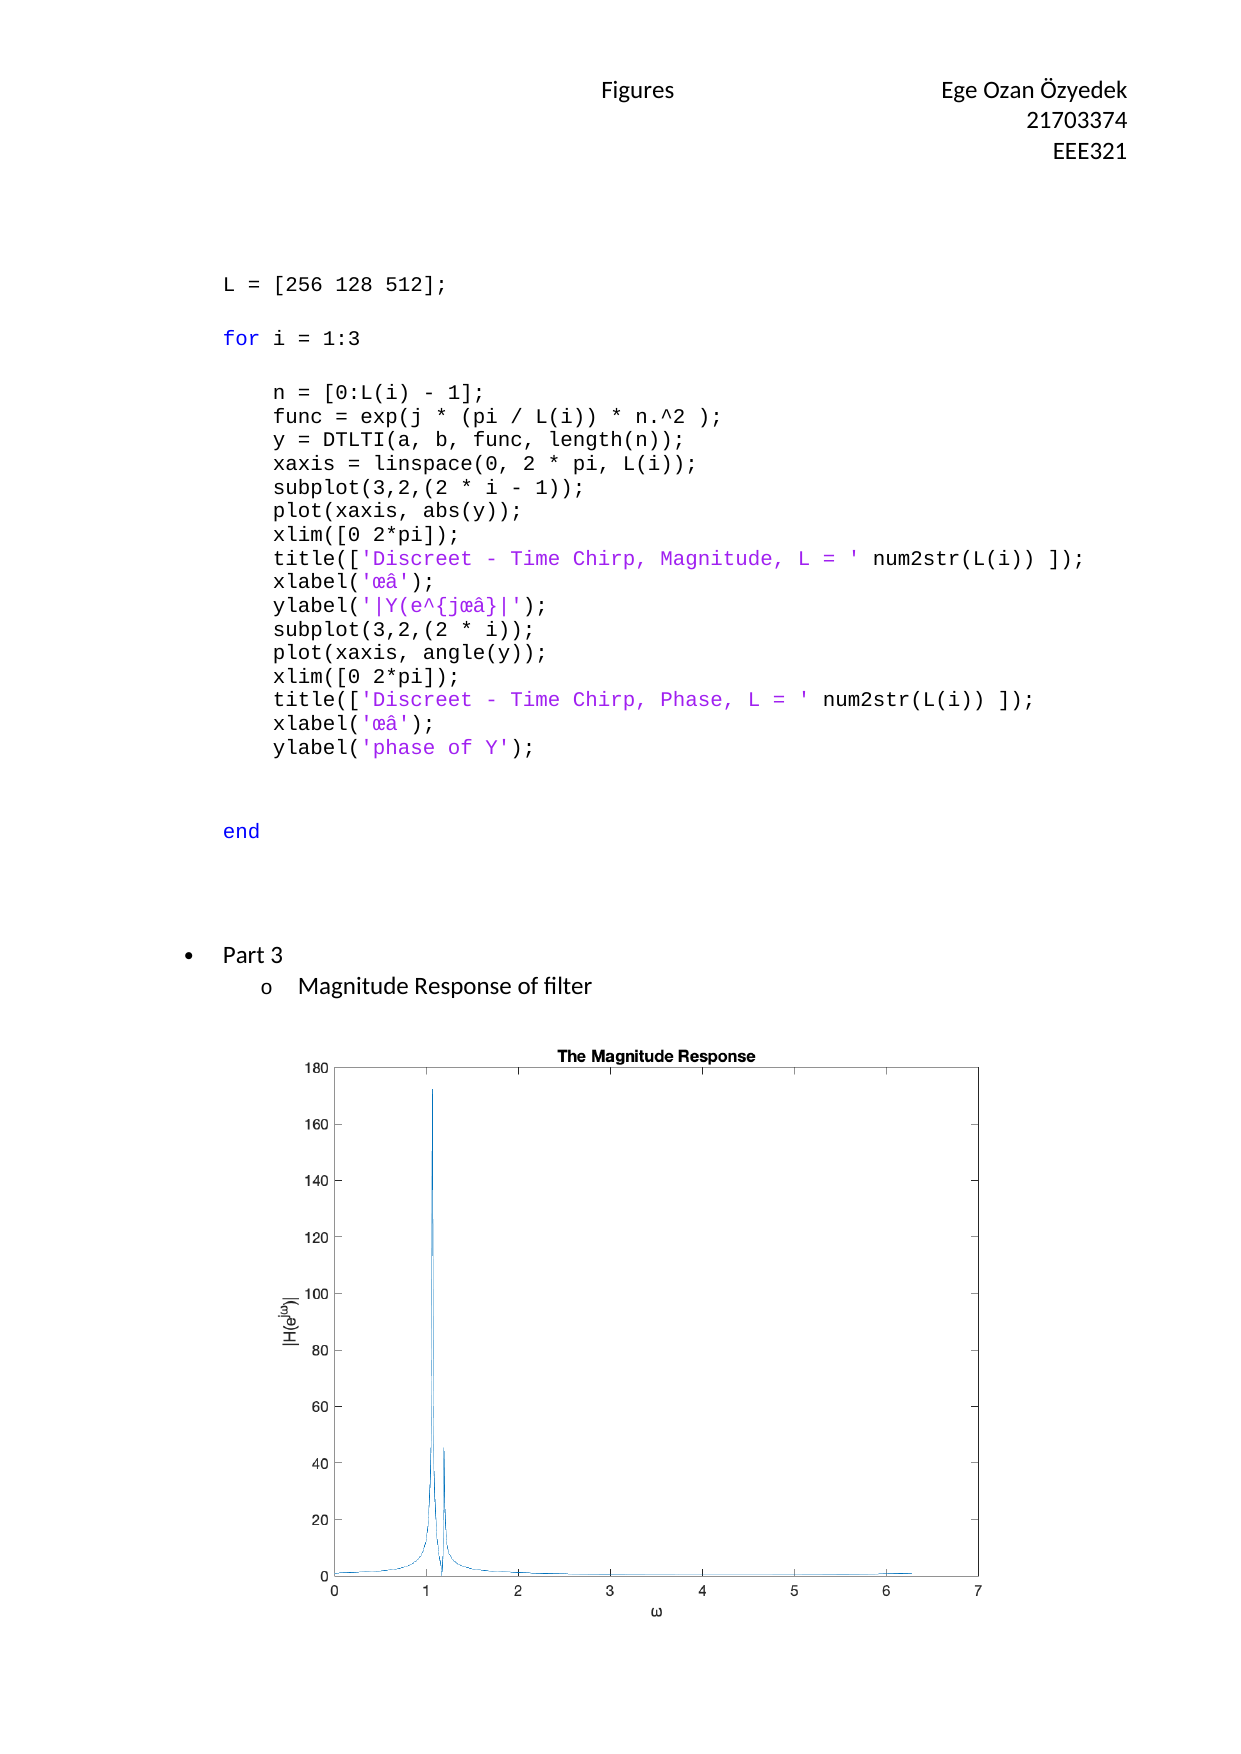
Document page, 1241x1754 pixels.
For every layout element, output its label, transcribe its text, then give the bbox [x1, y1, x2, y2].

text for i = 1:3 [223, 328, 1093, 352]
text L = [256 128 512]; [223, 274, 1093, 297]
text end [223, 821, 1093, 845]
text title(['Discreet - Time Chirp, Magnitude, L = ' num2str(L(i)) ]); [223, 548, 1093, 571]
text subplot(3,2,(2 * i - 1)); [223, 477, 1093, 500]
text subplot(3,2,(2 * i)); [223, 618, 1093, 642]
text n = [0:L(i) - 1]; [223, 382, 1093, 406]
text xlim([0 2*pi]); [223, 524, 1093, 548]
text plot(xaxis, abs(y)); [223, 500, 1093, 524]
text ylabel('phase of Y'); [223, 737, 1093, 760]
text plot(xaxis, angle(y)); [223, 642, 1093, 666]
text y = DTLTI(a, b, func, length(n)); [223, 429, 1093, 453]
text xlabel('œâ'); [223, 571, 1093, 595]
text ylabel('|Y(e^{jœâ}|'); [223, 595, 1093, 618]
text func = exp(j * (pi / L(i)) * n.^2 ); [223, 406, 1093, 429]
text xaxis = linspace(0, 2 * pi, L(i)); [223, 453, 1093, 477]
list Magnitude Response of filter [260, 970, 1093, 1001]
picture [226, 1021, 1057, 1644]
list Part 3 [185, 940, 1093, 970]
text xlim([0 2*pi]); [223, 666, 1093, 689]
text title(['Discreet - Time Chirp, Phase, L = ' num2str(L(i)) ]); [223, 689, 1093, 713]
text xlabel('œâ'); [223, 713, 1093, 737]
